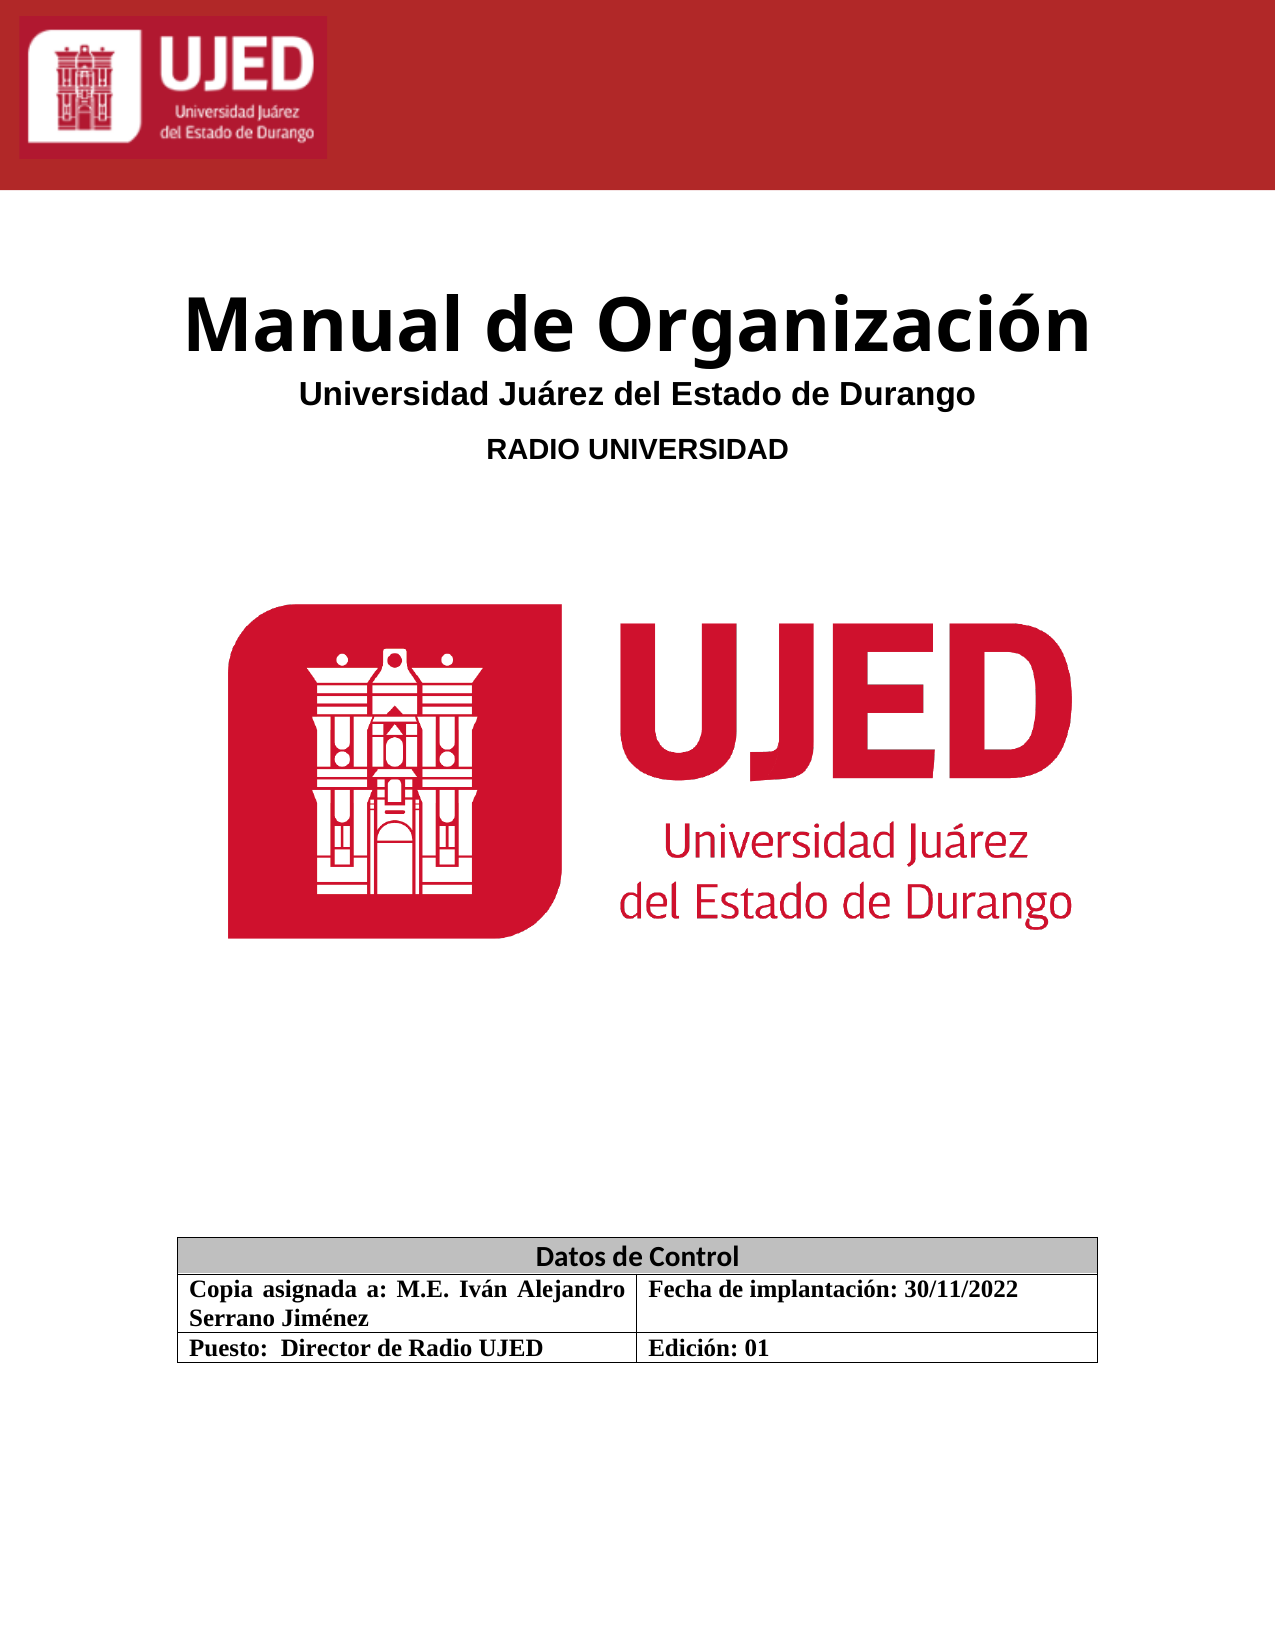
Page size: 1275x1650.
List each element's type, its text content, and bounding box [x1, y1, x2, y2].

table_cell Copia asignada a: M.E. Iván Alejandro Serrano Jiménez [178, 1275, 636, 1332]
table_header Datos de Control [178, 1238, 1097, 1273]
table_cell Puesto: Director de Radio UJED [178, 1333, 636, 1362]
text Universidad Juárez del Estado de Durango [177, 374, 1098, 412]
text RADIO UNIVERSIDAD [177, 432, 1098, 465]
table_cell Fecha de implantación: 30/11/2022 [637, 1275, 1097, 1332]
table_cell Edición: 01 [637, 1333, 1097, 1362]
text Manual de Organización [177, 271, 1098, 374]
picture [177, 566, 1098, 973]
